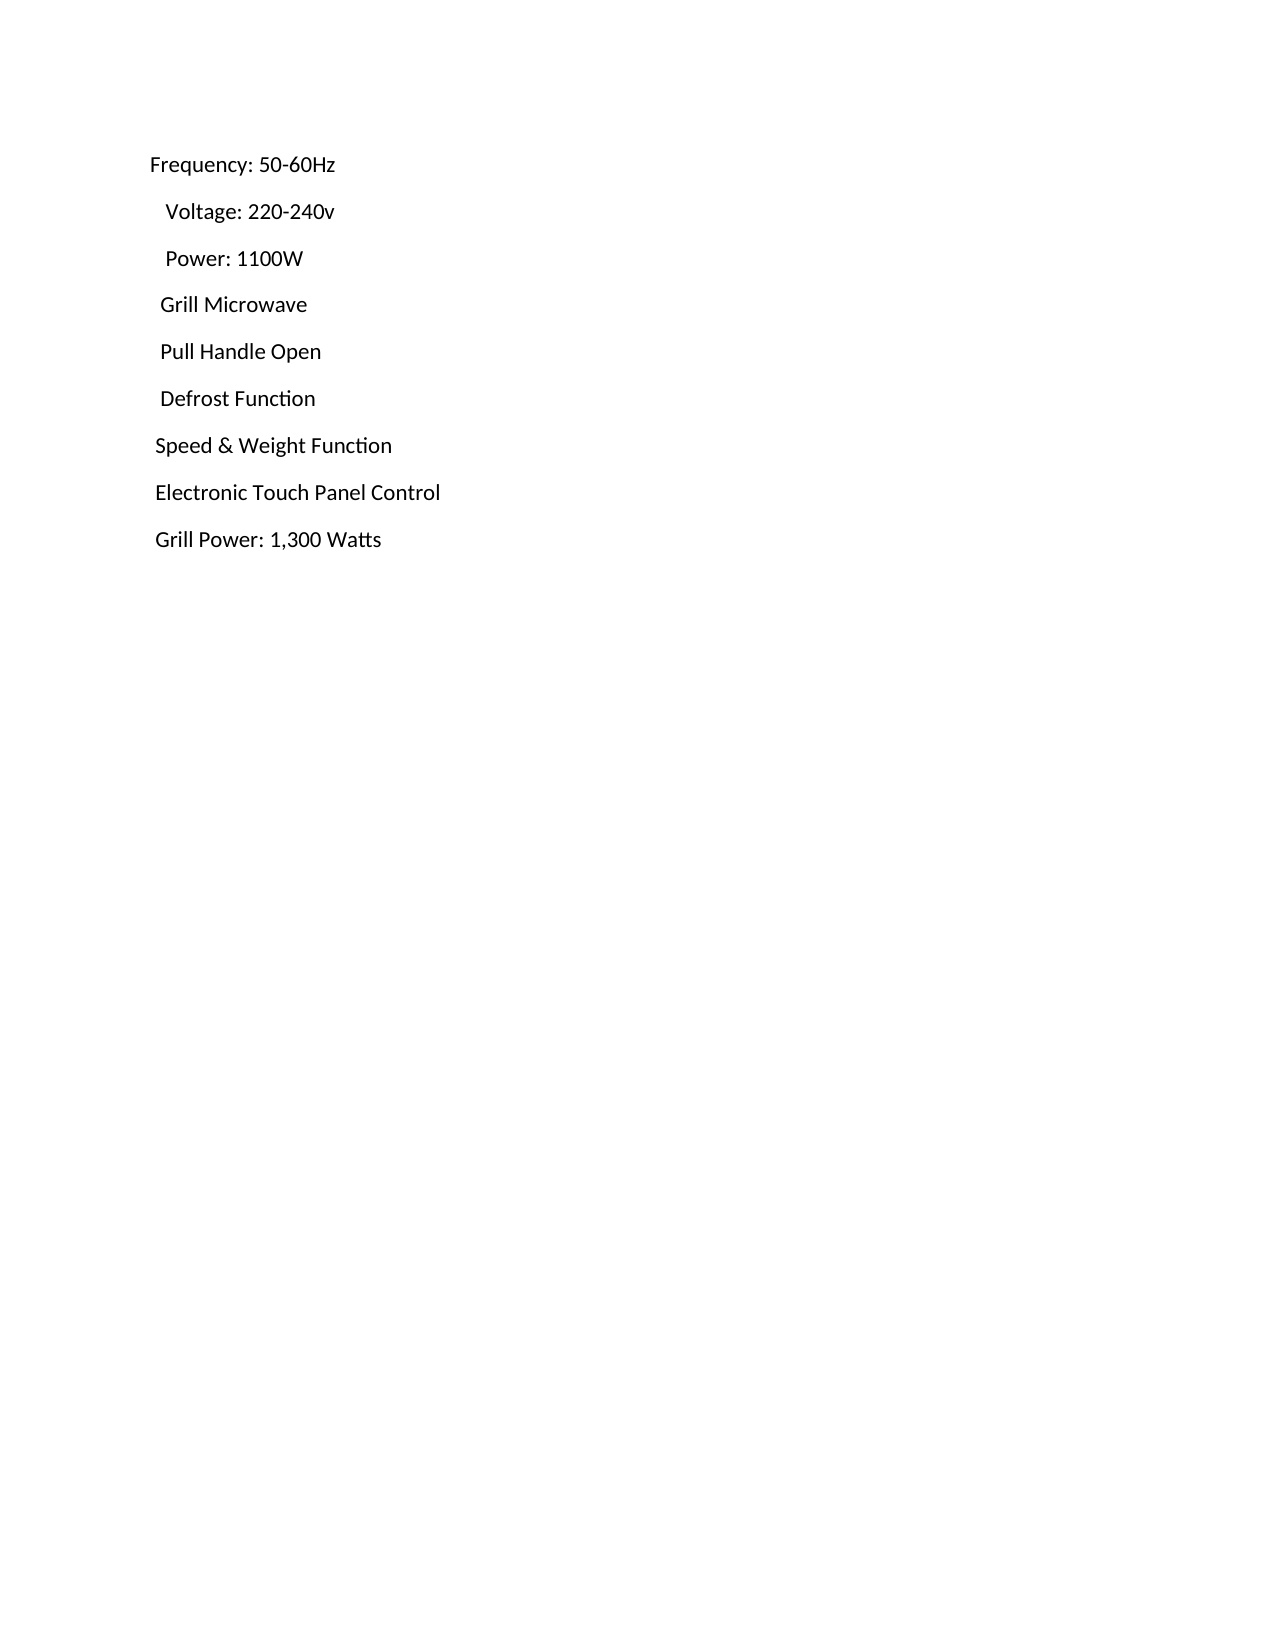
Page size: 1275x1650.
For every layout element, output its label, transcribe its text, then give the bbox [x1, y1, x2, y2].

text Voltage: 220-240v [150, 197, 1125, 225]
text Grill Power: 1,300 Watts [150, 525, 1125, 553]
text Frequency: 50-60Hz [150, 150, 1125, 178]
text Grill Microwave [150, 291, 1125, 319]
text Defrost Function [150, 384, 1125, 412]
text Speed & Weight Function [150, 431, 1125, 459]
text Pull Handle Open [150, 337, 1125, 366]
text Electronic Touch Panel Control [150, 478, 1125, 506]
text Power: 1100W [150, 244, 1125, 272]
